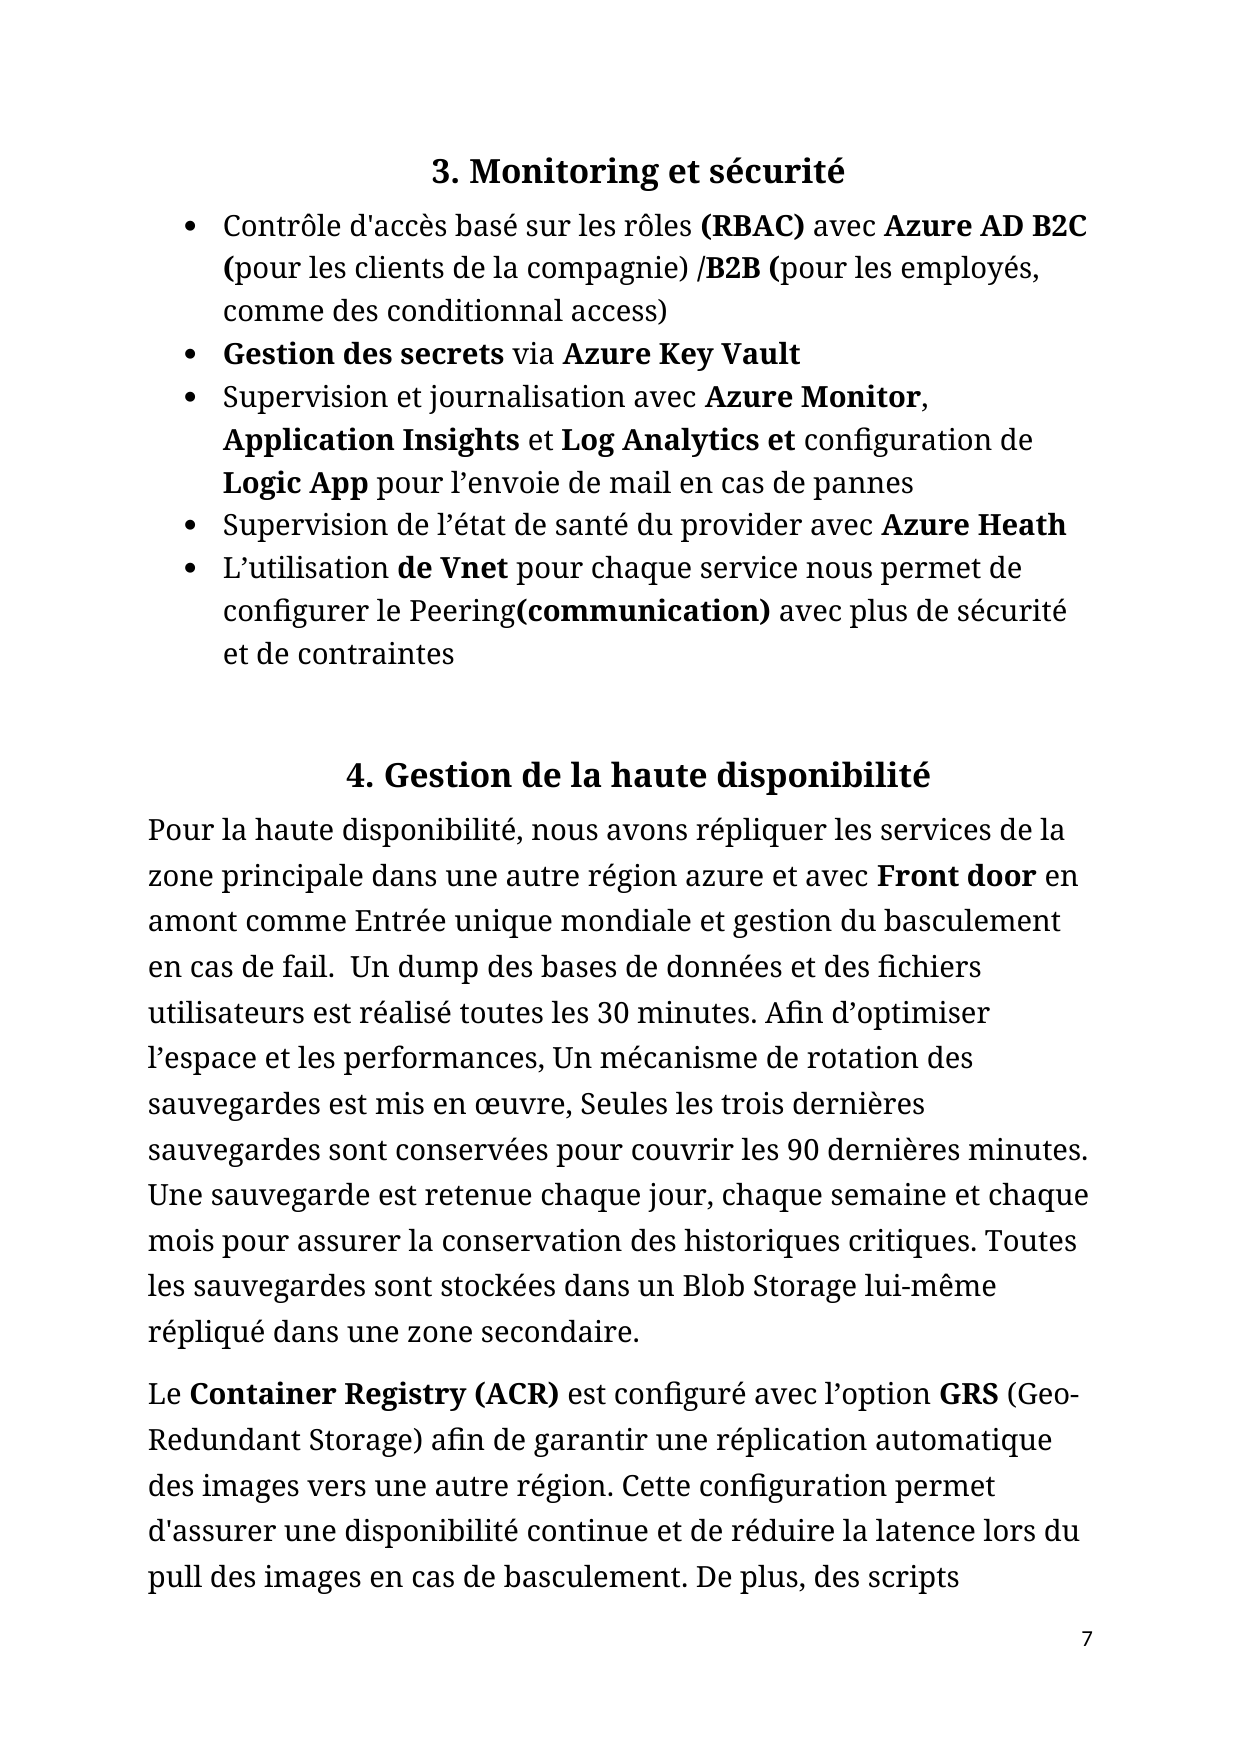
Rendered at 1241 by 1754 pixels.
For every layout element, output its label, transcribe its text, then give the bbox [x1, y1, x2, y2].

subtitle Gestion de la haute disponibilité [185, 752, 1092, 797]
list Contrôle d'accès basé sur les rôles (RBAC) avec Azure AD B2C (pour les clients de la compagnie) /B2B (pour les employés, comme des conditionnal access) [185, 205, 1092, 330]
list L’utilisation de Vnet pour chaque service nous permet de configurer le Peering(communication) avec plus de sécurité et de contraintes [185, 547, 1092, 673]
list Gestion des secrets via Azure Key Vault [185, 333, 1092, 373]
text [148, 1373, 1092, 1596]
list Supervision de l’état de santé du provider avec Azure Heath [185, 505, 1092, 544]
text Pour la haute disponibilité, nous avons répliquer les services de la zone principale dans une autre région azure et avec Front door en amont comme Entrée unique mondiale et gestion du basculement en cas de fail. Un dump des bases de données et des fichiers utilisateurs est réalisé toutes les 30 minutes. Afin d’optimiser l’espace et les performances, Un mécanisme de rotation des sauvegardes est mis en œuvre, Seules les trois dernières sauvegardes sont conservées pour couvrir les 90 dernières minutes. Une sauvegarde est retenue chaque jour, chaque semaine et chaque mois pour assurer la conservation des historiques critiques. Toutes les sauvegardes sont stockées dans un Blob Storage lui-même répliqué dans une zone secondaire. [148, 809, 1092, 1351]
list Supervision et journalisation avec Azure Monitor, Application Insights et Log Analytics et configuration de Logic App pour l’envoie de mail en cas de pannes [185, 376, 1092, 502]
subtitle Monitoring et sécurité [185, 148, 1092, 193]
